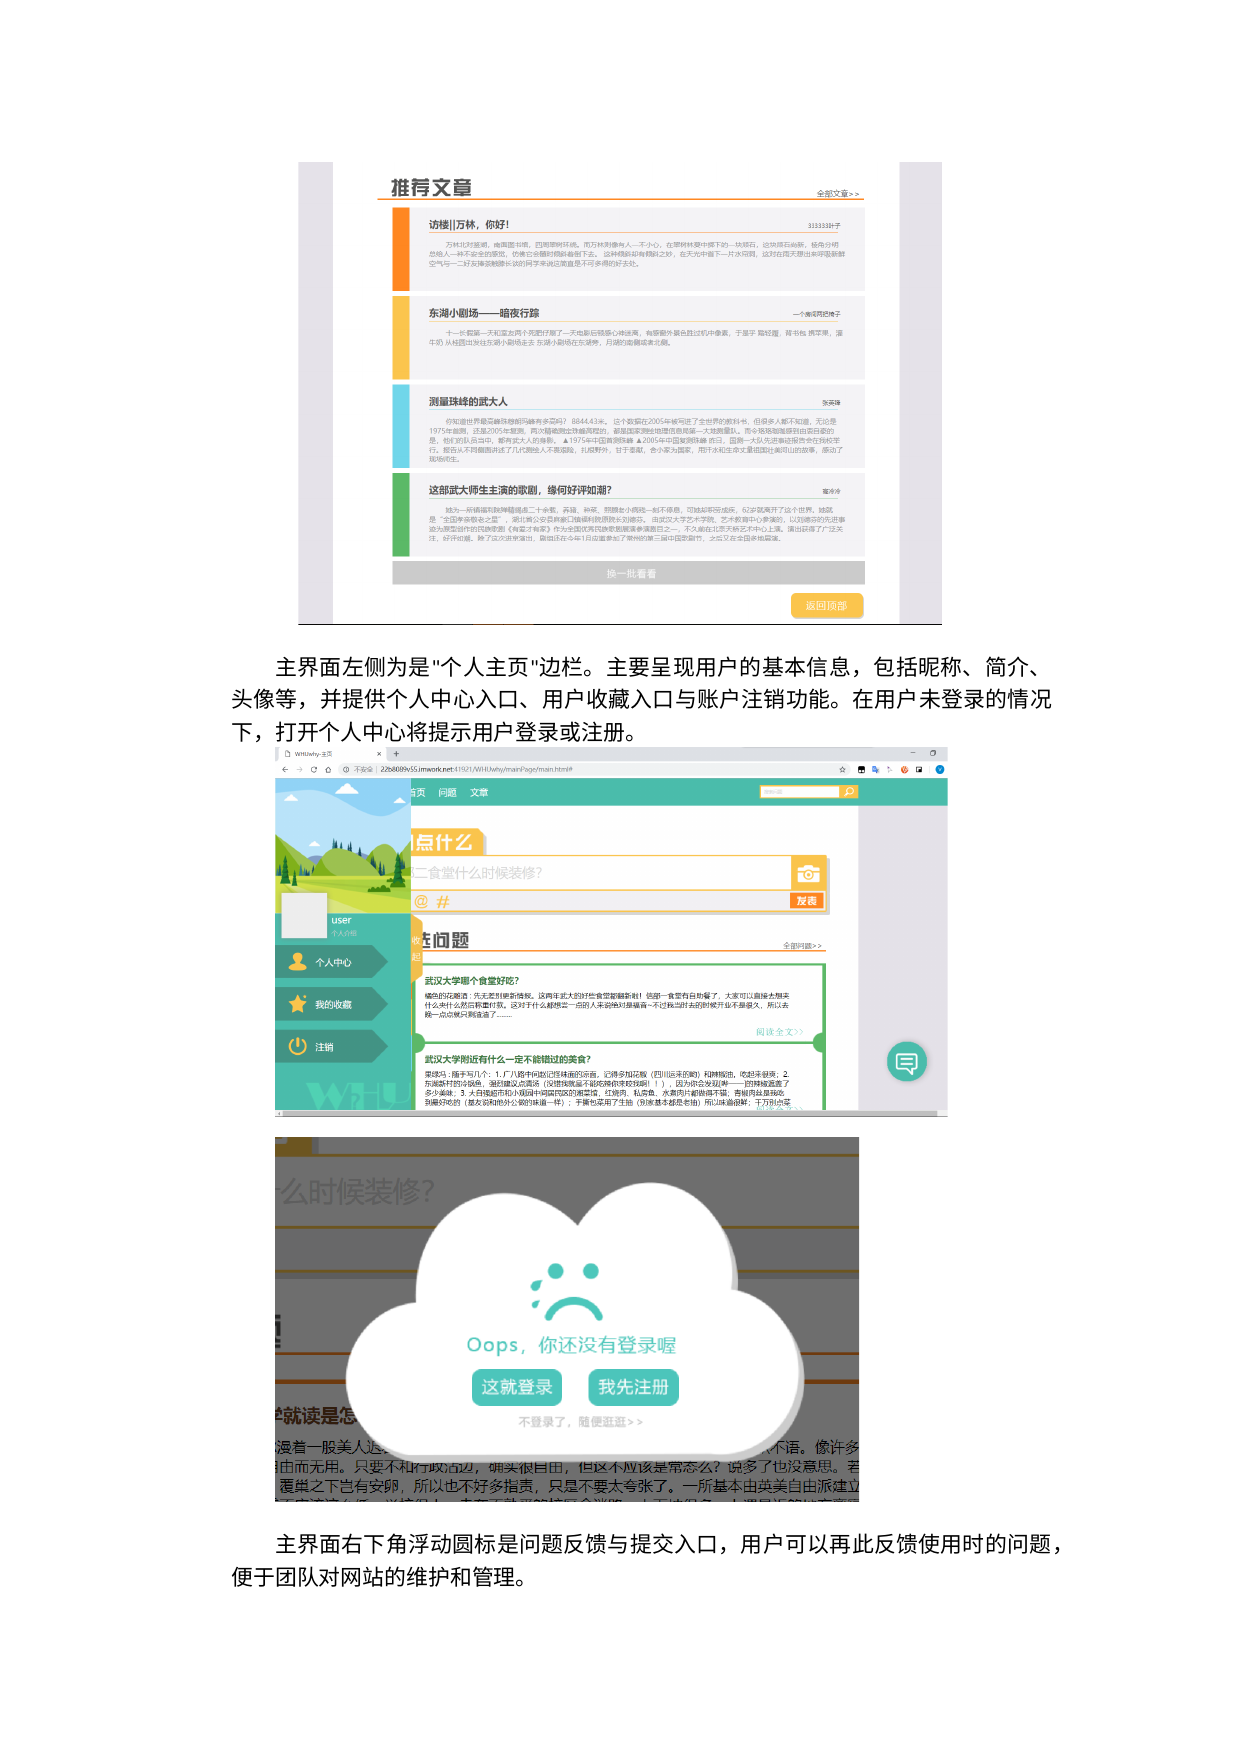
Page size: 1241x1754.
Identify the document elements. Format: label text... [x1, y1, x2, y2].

picture [275, 747, 948, 1117]
list 主界面左侧为是"个人主页"边栏。主要呈现用户的基本信息，包括昵称、简介、头像等，并提供个人中心入口、用户收藏入口与账户注销功能。在用户未登录的情况下，打开个人中心将提示用户登录或注册。 [231, 649, 1053, 747]
picture [298, 162, 942, 625]
picture [275, 1137, 860, 1502]
list 主界面右下角浮动圆标是问题反馈与提交入口，用户可以再此反馈使用时的问题，便于团队对网站的维护和管理。 [231, 1527, 1053, 1592]
